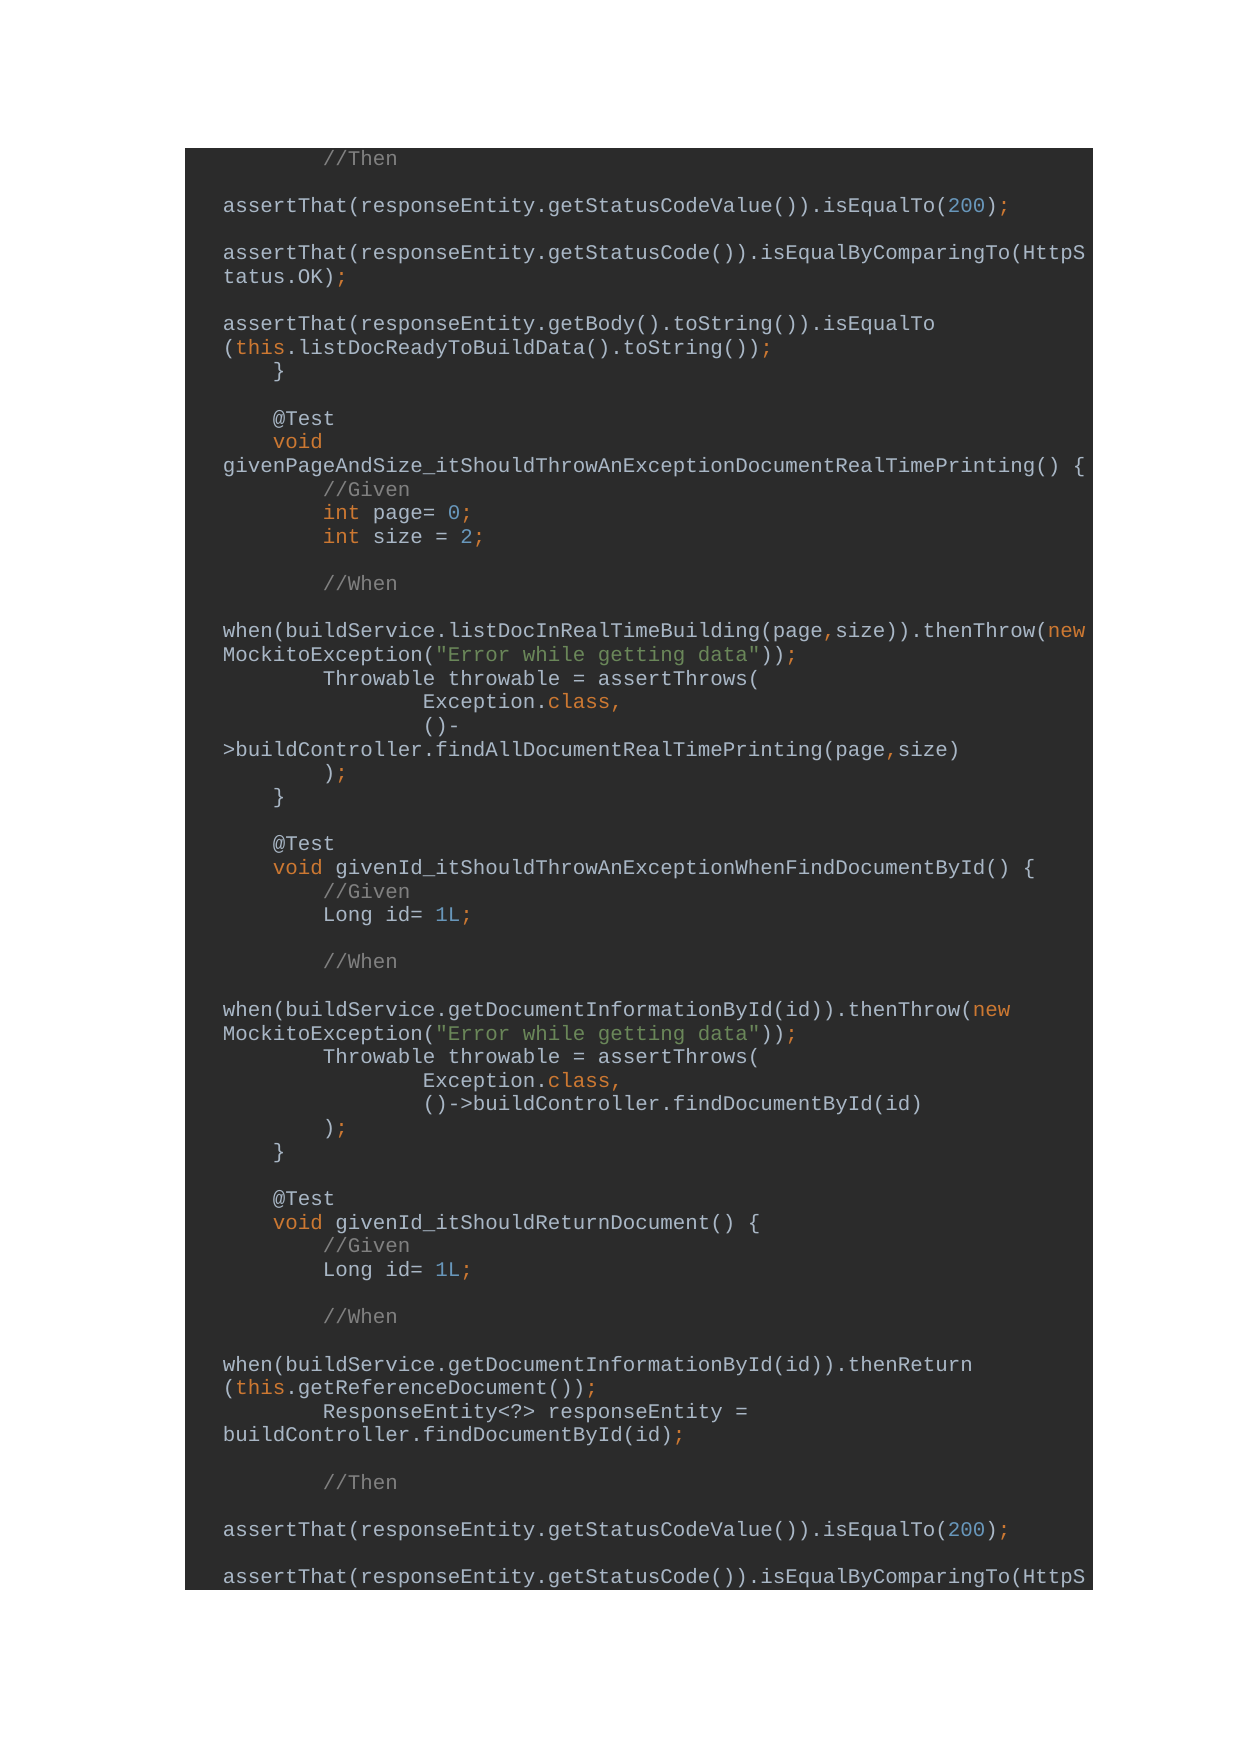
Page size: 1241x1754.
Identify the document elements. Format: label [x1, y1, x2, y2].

list [185, 148, 1093, 1590]
